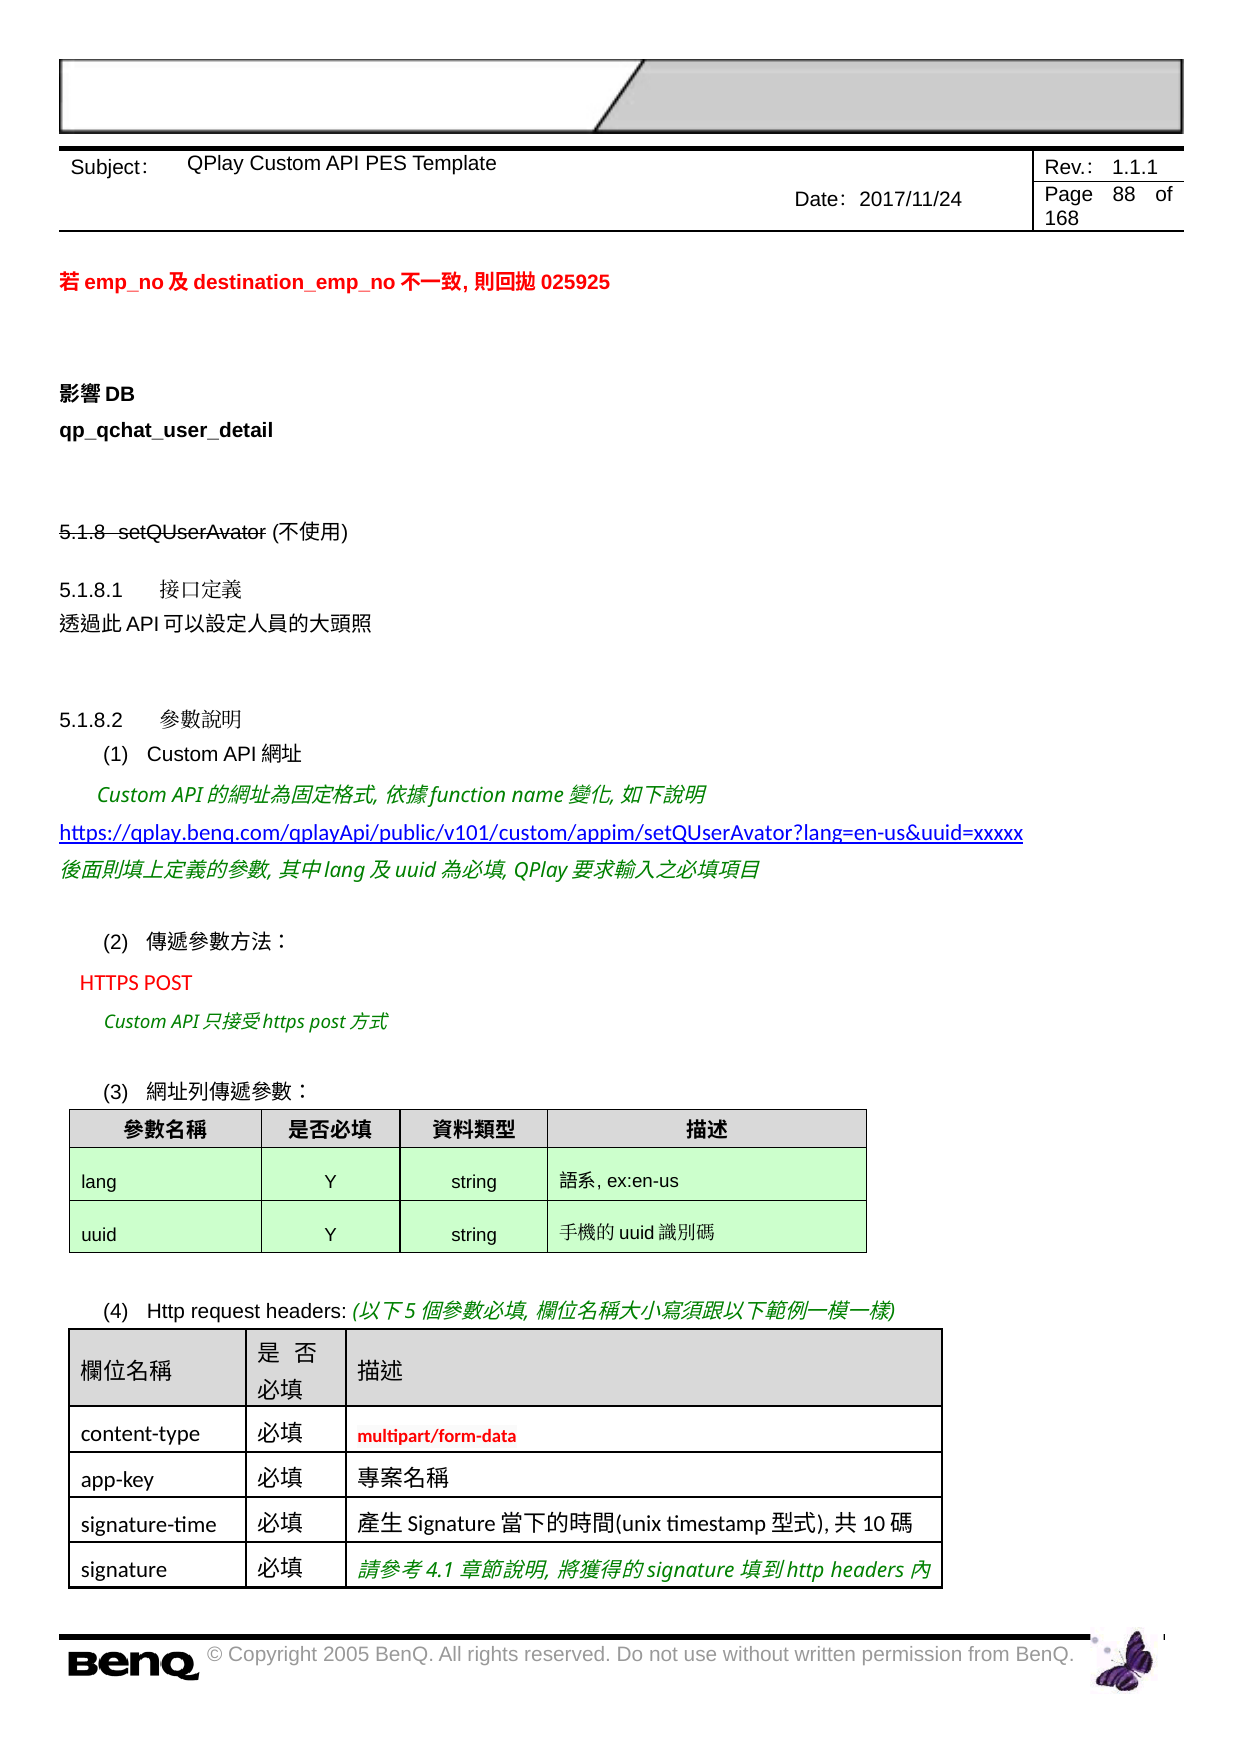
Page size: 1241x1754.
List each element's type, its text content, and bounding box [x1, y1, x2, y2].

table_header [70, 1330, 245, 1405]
picture [59, 59, 1184, 134]
text HTTPS POST [59, 959, 1181, 996]
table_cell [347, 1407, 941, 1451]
list Custom API網址 [103, 734, 1181, 771]
text 透過此API可以設定人員的大頭照 [59, 604, 1181, 641]
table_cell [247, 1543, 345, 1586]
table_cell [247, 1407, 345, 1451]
text 影響DB [59, 374, 1181, 411]
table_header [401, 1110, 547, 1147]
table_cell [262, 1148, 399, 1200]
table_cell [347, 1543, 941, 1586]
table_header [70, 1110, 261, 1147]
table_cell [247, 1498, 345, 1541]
list 傳遞參數方法： [103, 921, 1181, 959]
text qp_qchat_user_detail [59, 411, 1181, 449]
subtitle 接口定義 [59, 574, 1181, 604]
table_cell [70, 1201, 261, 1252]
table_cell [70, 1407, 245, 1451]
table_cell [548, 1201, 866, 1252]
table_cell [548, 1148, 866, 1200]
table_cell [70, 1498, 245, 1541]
text Custom API只接受https post方式 [103, 996, 1181, 1034]
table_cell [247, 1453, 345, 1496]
subtitle setQUserAvator (不使用) [59, 511, 1181, 549]
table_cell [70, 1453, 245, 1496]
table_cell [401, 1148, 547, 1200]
text Custom API的網址為固定格式, 依據function name變化, 如下說明 [97, 771, 1181, 809]
list Http request headers: (以下5個參數必填, 欄位名稱大小寫須跟以下範例一模一樣) [103, 1291, 1181, 1328]
text https://qplay.benq.com/qplayApi/public/v101/custom/appim/setQUserAvator?lang=en-us&uuid=xxxxx [59, 809, 1181, 846]
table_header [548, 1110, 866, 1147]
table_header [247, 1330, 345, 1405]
subtitle 參數說明 [59, 704, 1181, 734]
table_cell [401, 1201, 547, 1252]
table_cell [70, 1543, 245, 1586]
list 網址列傳遞參數： [103, 1071, 1181, 1109]
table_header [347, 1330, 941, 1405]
text 後面則填上定義的參數, 其中lang及uuid為必填, QPlay要求輸入之必填項目 [59, 846, 1181, 884]
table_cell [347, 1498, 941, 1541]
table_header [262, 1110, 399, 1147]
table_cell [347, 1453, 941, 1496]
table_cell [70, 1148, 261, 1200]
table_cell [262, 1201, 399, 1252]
text 若emp_no及destination_emp_no不一致, 則回拋025925 [59, 261, 1181, 299]
